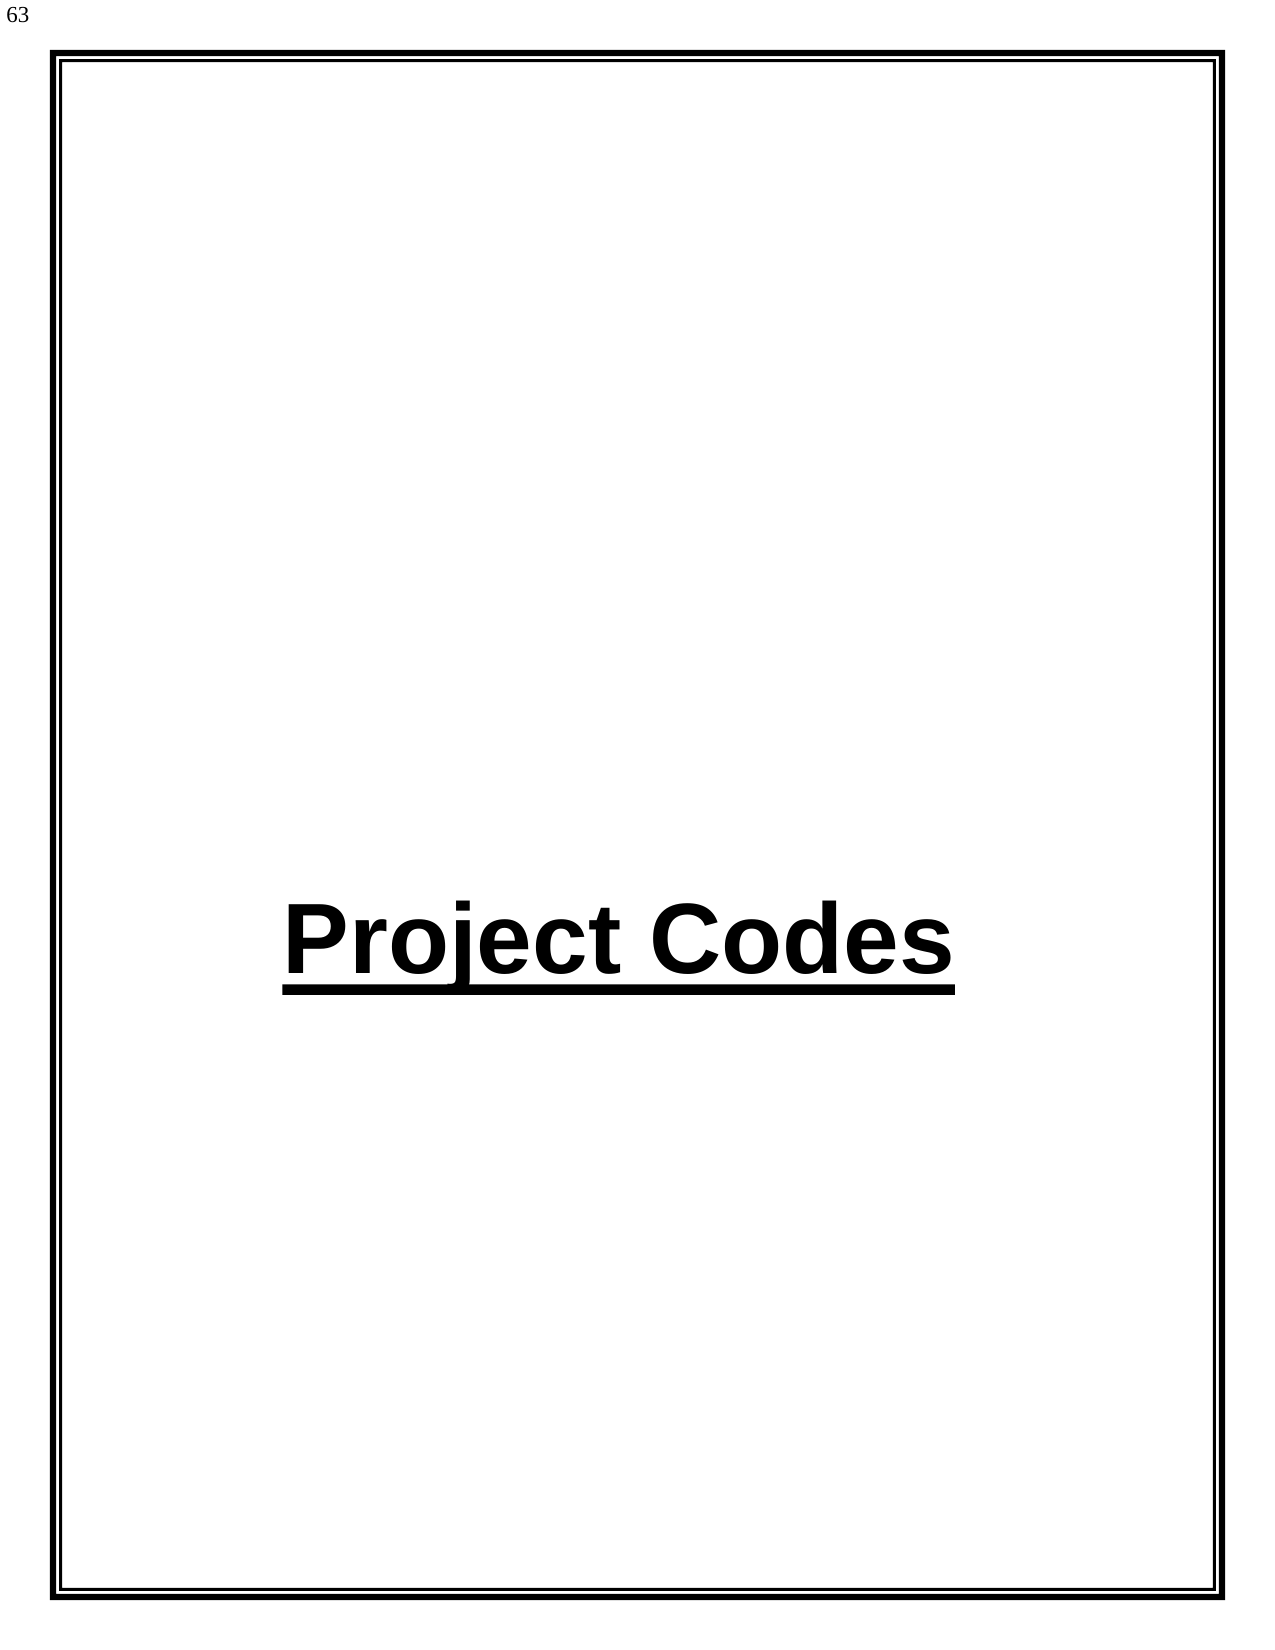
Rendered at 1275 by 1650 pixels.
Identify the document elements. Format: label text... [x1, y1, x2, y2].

text Project Codes [229, 880, 1008, 995]
